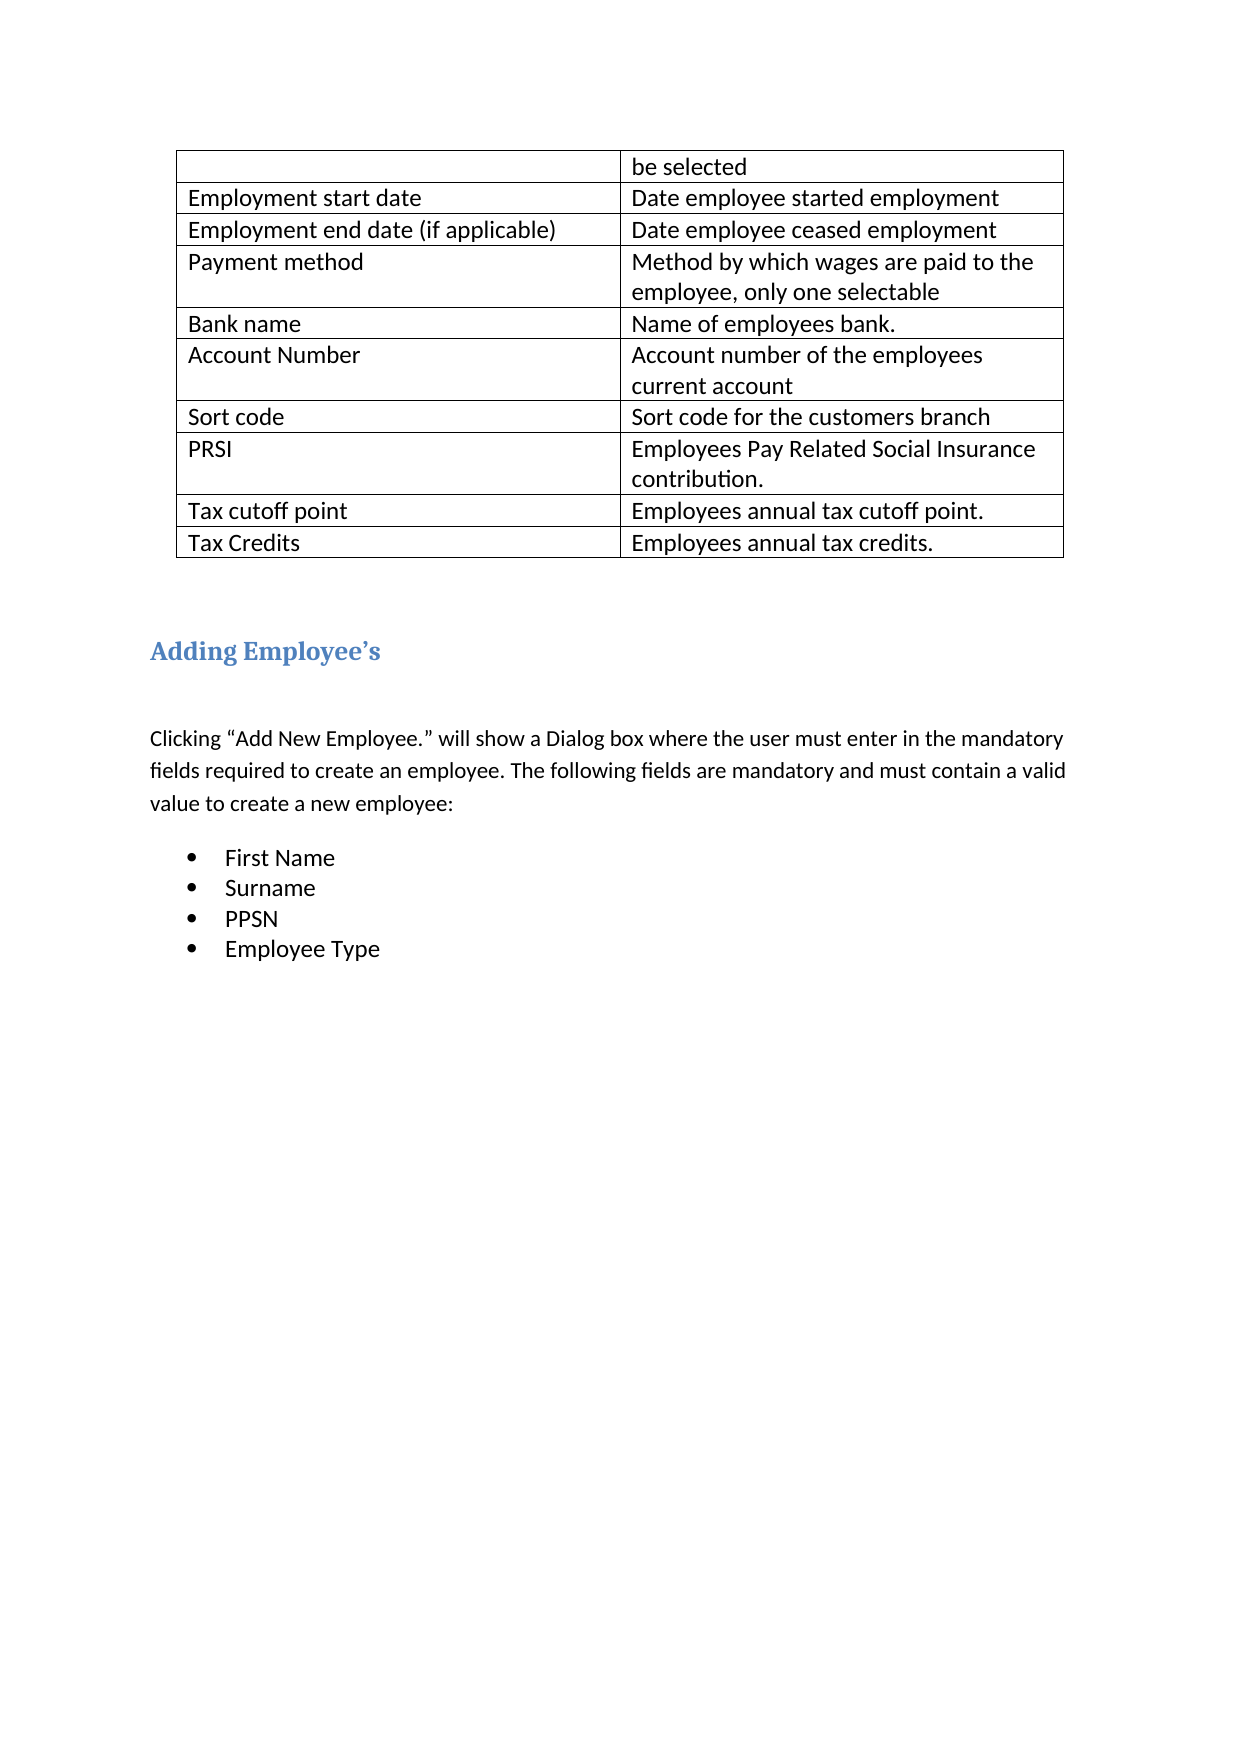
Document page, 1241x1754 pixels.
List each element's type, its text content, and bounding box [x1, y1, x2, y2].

table_cell Account Number [177, 339, 620, 400]
table_cell Date employee started employment [621, 183, 1063, 213]
list Surname [187, 872, 1090, 903]
table_cell Sort code [177, 401, 620, 432]
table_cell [621, 151, 1063, 182]
subtitle Adding Employee’s [150, 636, 1090, 667]
table_cell Employees annual tax credits. [621, 527, 1063, 557]
table_cell PRSI [177, 433, 620, 494]
list PPSN [187, 903, 1090, 933]
list First Name [187, 842, 1090, 872]
table_cell Employees annual tax cutoff point. [621, 495, 1063, 526]
table_cell Employees Pay Related Social Insurance contribution. [621, 433, 1063, 494]
text Clicking “Add New Employee.” will show a Dialog box where the user must enter in the mandatory fields required to create an employee. The following fields are mandatory and must contain a valid value to create a new employee: [150, 724, 1090, 817]
list Employee Type [187, 933, 1090, 964]
table_cell Name of employees bank. [621, 308, 1063, 338]
table_cell Account number of the employees current account [621, 339, 1063, 400]
table_cell Sort code for the customers branch [621, 401, 1063, 432]
table_cell Employment end date (if applicable) [177, 214, 620, 245]
table_cell Tax cutoff point [177, 495, 620, 526]
table_cell Method by which wages are paid to the employee, only one selectable [621, 246, 1063, 307]
table_cell Bank name [177, 308, 620, 338]
table_cell Tax Credits [177, 527, 620, 557]
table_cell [177, 151, 620, 182]
table_cell Date employee ceased employment [621, 214, 1063, 245]
table_cell Employment start date [177, 183, 620, 213]
table_cell Payment method [177, 246, 620, 307]
